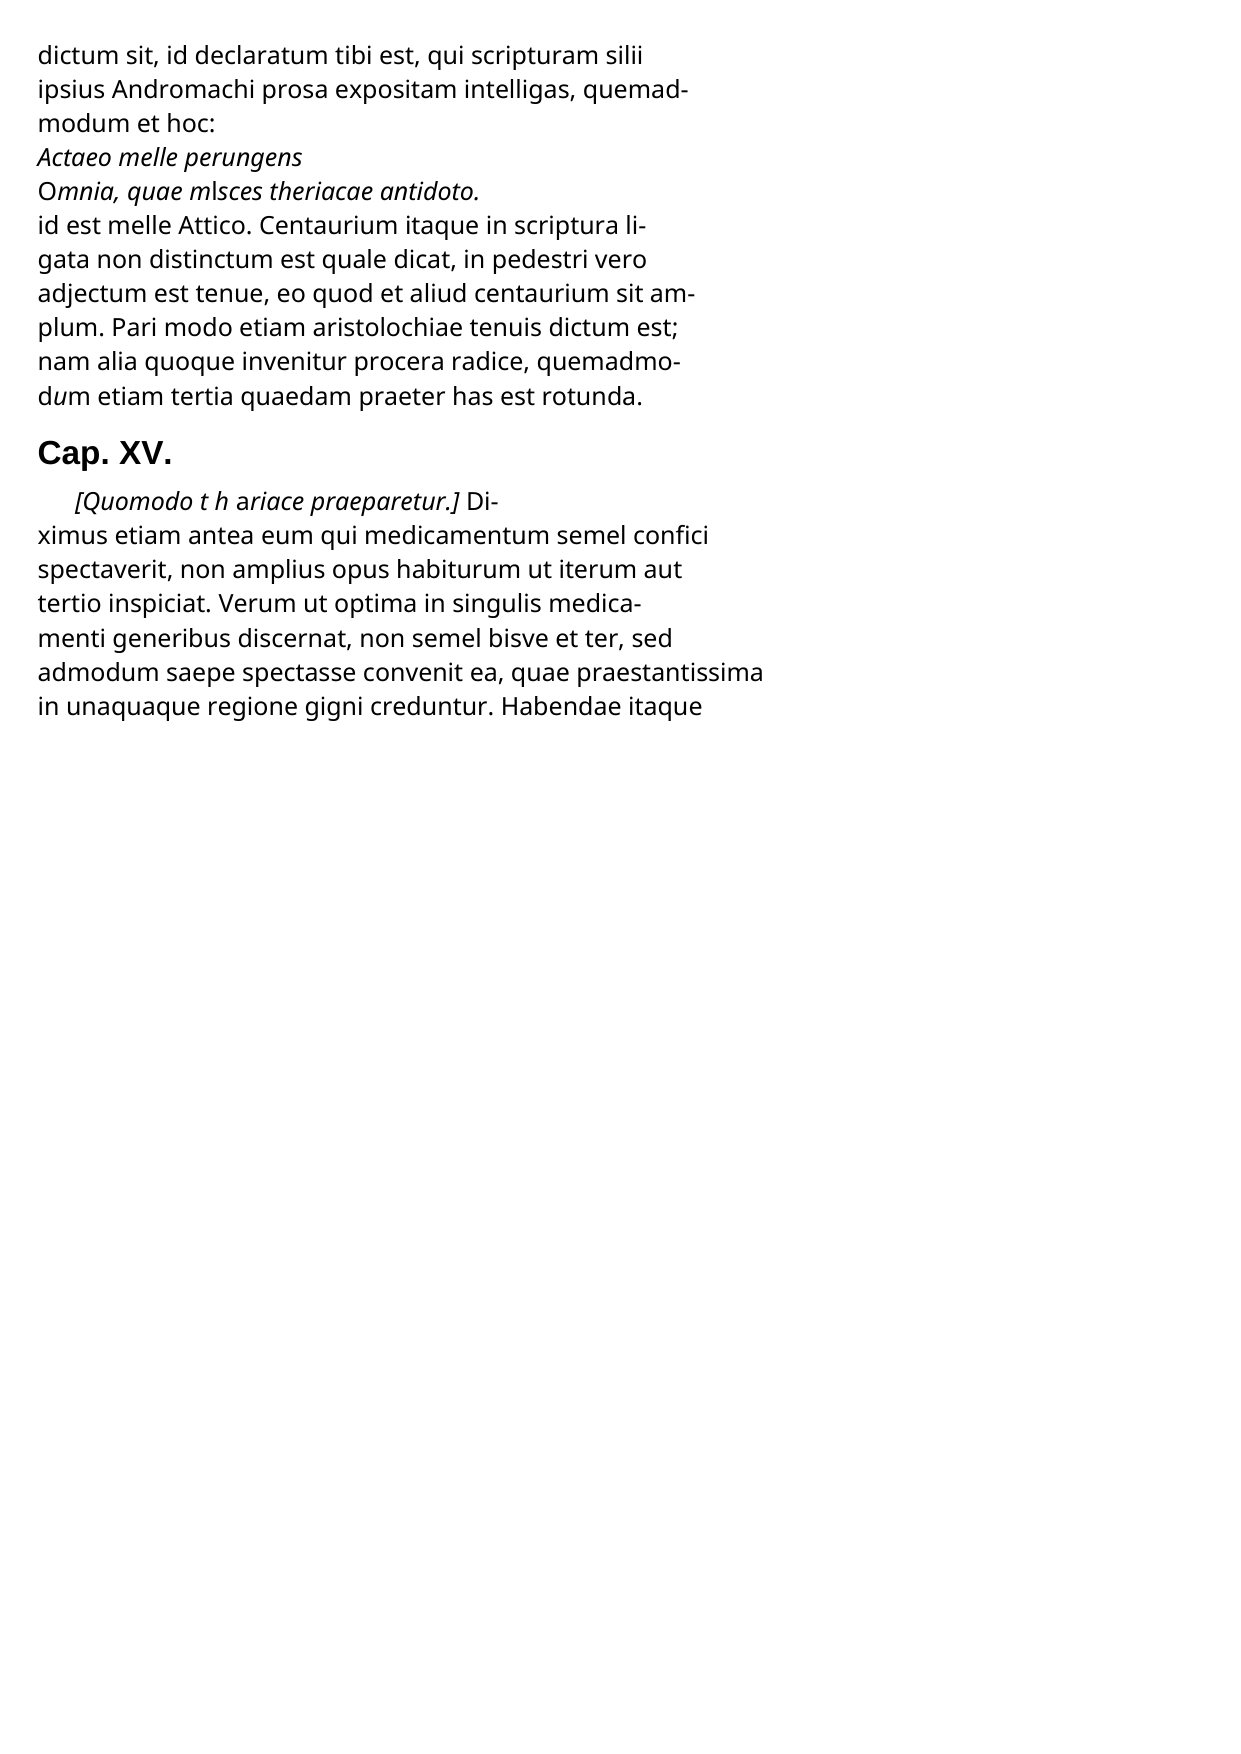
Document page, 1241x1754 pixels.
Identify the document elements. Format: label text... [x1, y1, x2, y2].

text Omnia, quae mlsces theriacae antidoto. [37, 174, 1203, 208]
text dictum sit, id declaratum tibi est, qui scripturam silii ipsius Andromachi prosa expositam intelligas, quemad- modum et hoc: [37, 37, 1203, 140]
text id est melle Attico. Centaurium itaque in scriptura li- gata non distinctum est quale dicat, in pedestri vero adjectum est tenue, eo quod et aliud centaurium sit am- plum. Pari modo etiam aristolochiae tenuis dictum est; nam alia quoque invenitur procera radice, quemadmo- dum etiam tertia quaedam praeter has est rotunda. [37, 208, 1203, 412]
subtitle Cap. XV. [37, 433, 1203, 471]
text [Quomodo t h ariace praeparetur.] Di- ximus etiam antea eum qui medicamentum semel confici spectaverit, non amplius opus habiturum ut iterum aut tertio inspiciat. Verum ut optima in singulis medica- menti generibus discernat, non semel bisve et ter, sed admodum saepe spectasse convenit ea, quae praestantissima in unaquaque regione gigni creduntur. Habendae itaque [37, 484, 1203, 722]
text Actaeo melle perungens [37, 140, 1203, 174]
